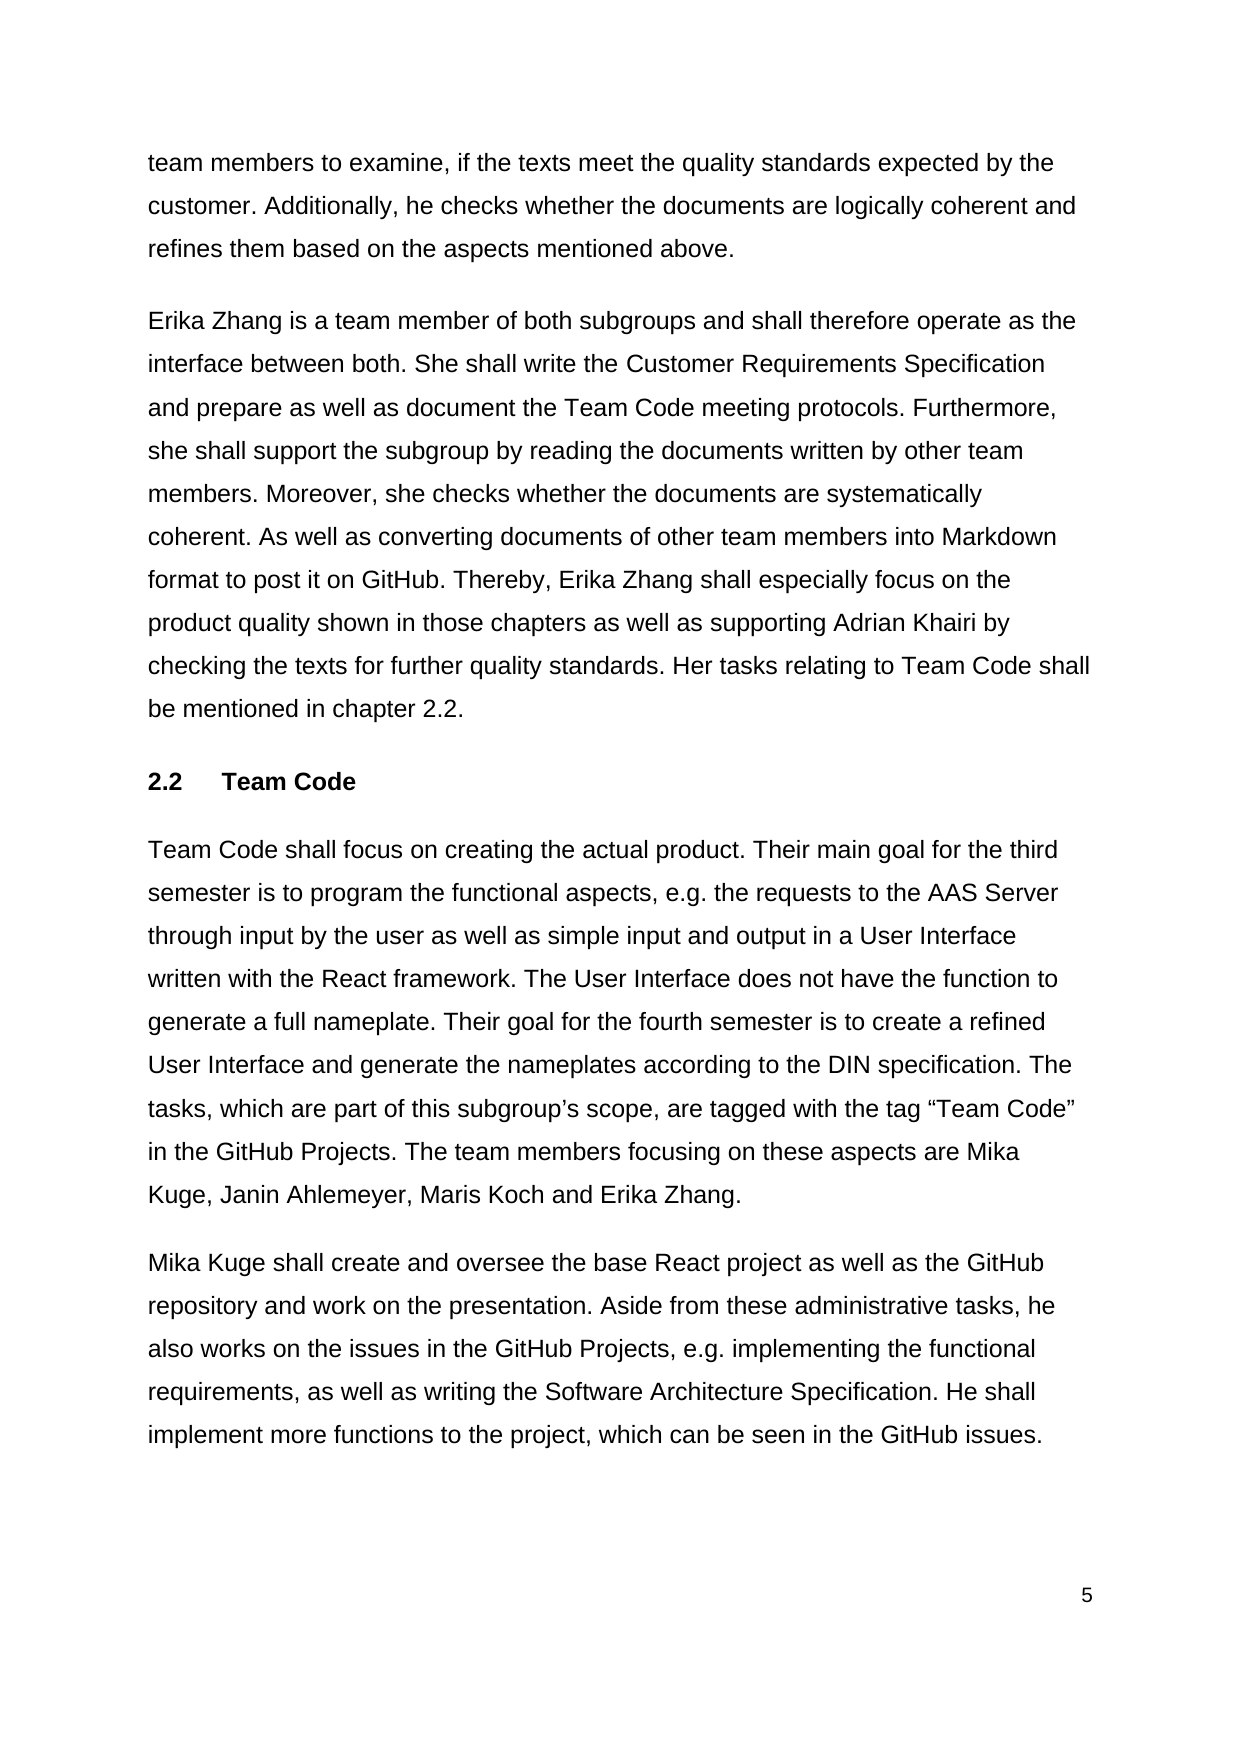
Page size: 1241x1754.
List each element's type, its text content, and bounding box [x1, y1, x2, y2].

subtitle Team Code [148, 767, 1092, 795]
text Mika Kuge shall create and oversee the base React project as well as the GitHub repository and work on the presentation. Aside from these administrative tasks, he also works on the issues in the GitHub Projects, e.g. implementing the functional requirements, as well as writing the Software Architecture Specification. He shall implement more functions to the project, which can be seen in the GitHub issues. [148, 1248, 1092, 1449]
text Team Code shall focus on creating the actual product. Their main goal for the third semester is to program the functional aspects, e.g. the requests to the AAS Server through input by the user as well as simple input and output in a User Interface written with the React framework. The User Interface does not have the function to generate a full nameplate. Their goal for the fourth semester is to create a refined User Interface and generate the nameplates according to the DIN specification. The tasks, which are part of this subgroup’s scope, are tagged with the tag “Team Code” in the GitHub Projects. The team members focusing on these aspects are Mika Kuge, Janin Ahlemeyer, Maris Koch and Erika Zhang. [148, 835, 1092, 1208]
text Erika Zhang is a team member of both subgroups and shall therefore operate as the interface between both. She shall write the Customer Requirements Specification and prepare as well as document the Team Code meeting protocols. Furthermore, she shall support the subgroup by reading the documents written by other team members. Moreover, she checks whether the documents are systematically coherent. As well as converting documents of other team members into Markdown format to post it on GitHub. Thereby, Erika Zhang shall especially focus on the product quality shown in those chapters as well as supporting Adrian Khairi by checking the texts for further quality standards. Her tasks relating to Team Code shall be mentioned in chapter 2.2. [148, 306, 1092, 723]
